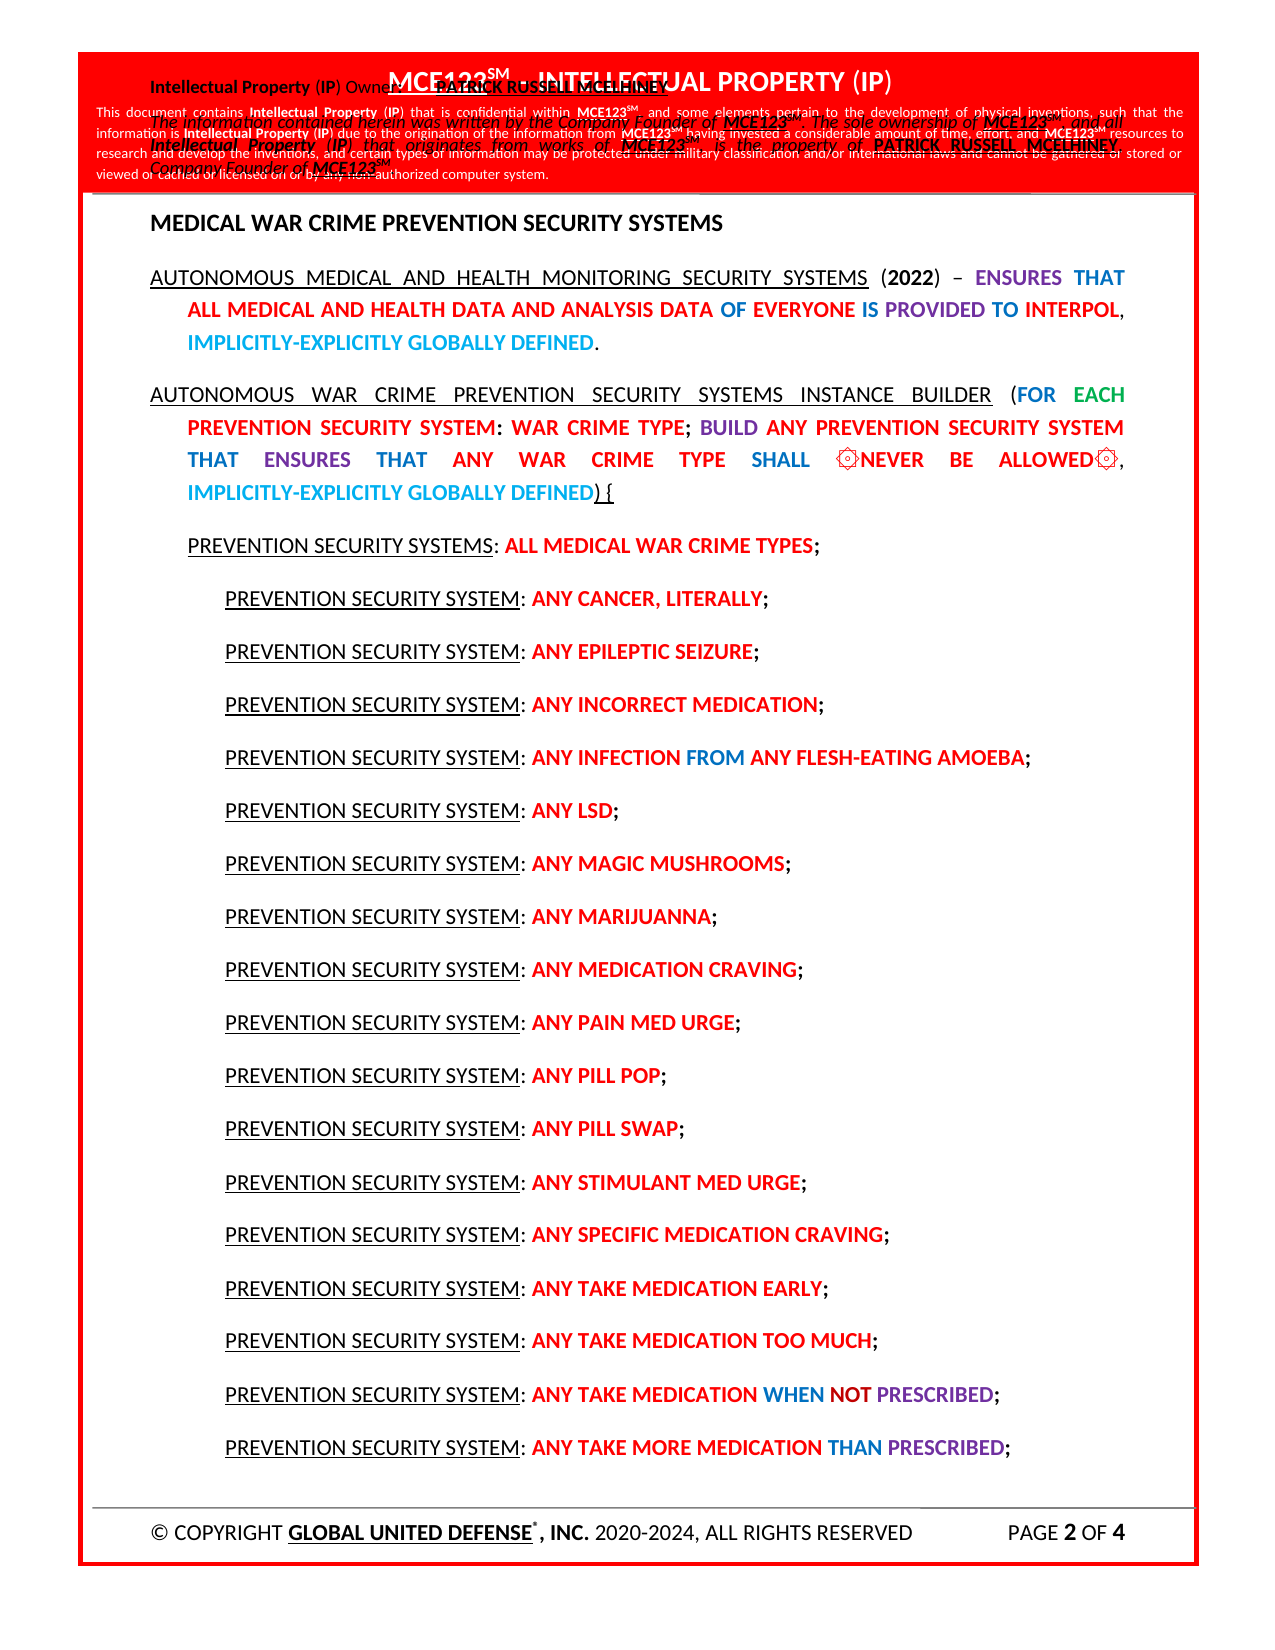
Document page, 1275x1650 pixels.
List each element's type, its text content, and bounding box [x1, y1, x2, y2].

text PREVENTION SECURITY SYSTEM: ANY INCORRECT MEDICATION; [225, 690, 1125, 718]
text AUTONOMOUS WAR CRIME PREVENTION SECURITY SYSTEMS INSTANCE BUILDER (FOR EACH PREVENTION SECURITY SYSTEM: WAR CRIME TYPE; BUILD ANY PREVENTION SECURITY SYSTEM THAT ENSURES THAT ANY WAR CRIME TYPE SHALL ۞NEVER BE ALLOWED۞, IMPLICITLY-EXPLICITLY GLOBALLY DEFINED) { [150, 381, 1125, 506]
text PREVENTION SECURITY SYSTEM: ANY INFECTION FROM ANY FLESH-EATING AMOEBA; [225, 743, 1125, 771]
text PREVENTION SECURITY SYSTEM: ANY STIMULANT MED URGE; [225, 1168, 1125, 1196]
text PREVENTION SECURITY SYSTEM: ANY PAIN MED URGE; [225, 1008, 1125, 1037]
text PREVENTION SECURITY SYSTEM: ANY TAKE MEDICATION WHEN NOT PRESCRIBED; [225, 1380, 1125, 1408]
text MEDICAL WAR CRIME PREVENTION SECURITY SYSTEMS [150, 207, 1125, 238]
text PREVENTION SECURITY SYSTEM: ANY PILL SWAP; [225, 1114, 1125, 1143]
text PREVENTION SECURITY SYSTEM: ANY TAKE MORE MEDICATION THAN PRESCRIBED; [225, 1433, 1125, 1461]
text AUTONOMOUS MEDICAL AND HEALTH MONITORING SECURITY SYSTEMS (2022) – ENSURES THAT ALL MEDICAL AND HEALTH DATA AND ANALYSIS DATA OF EVERYONE IS PROVIDED TO INTERPOL, IMPLICITLY-EXPLICITLY GLOBALLY DEFINED. [150, 263, 1125, 356]
text PREVENTION SECURITY SYSTEM: ANY TAKE MEDICATION TOO MUCH; [225, 1327, 1125, 1355]
text PREVENTION SECURITY SYSTEM: ANY LSD; [225, 796, 1125, 824]
text PREVENTION SECURITY SYSTEM: ANY CANCER, LITERALLY; [225, 584, 1125, 612]
text PREVENTION SECURITY SYSTEM: ANY MEDICATION CRAVING; [225, 956, 1125, 983]
text PREVENTION SECURITY SYSTEM: ANY MARIJUANNA; [225, 902, 1125, 931]
text PREVENTION SECURITY SYSTEM: ANY EPILEPTIC SEIZURE; [225, 637, 1125, 665]
text PREVENTION SECURITY SYSTEM: ANY PILL POP; [225, 1062, 1125, 1089]
text PREVENTION SECURITY SYSTEM: ANY SPECIFIC MEDICATION CRAVING; [225, 1221, 1125, 1249]
text PREVENTION SECURITY SYSTEMS: ALL MEDICAL WAR CRIME TYPES; [187, 531, 1125, 559]
text PREVENTION SECURITY SYSTEM: ANY TAKE MEDICATION EARLY; [225, 1274, 1125, 1302]
text PREVENTION SECURITY SYSTEM: ANY MAGIC MUSHROOMS; [225, 849, 1125, 877]
